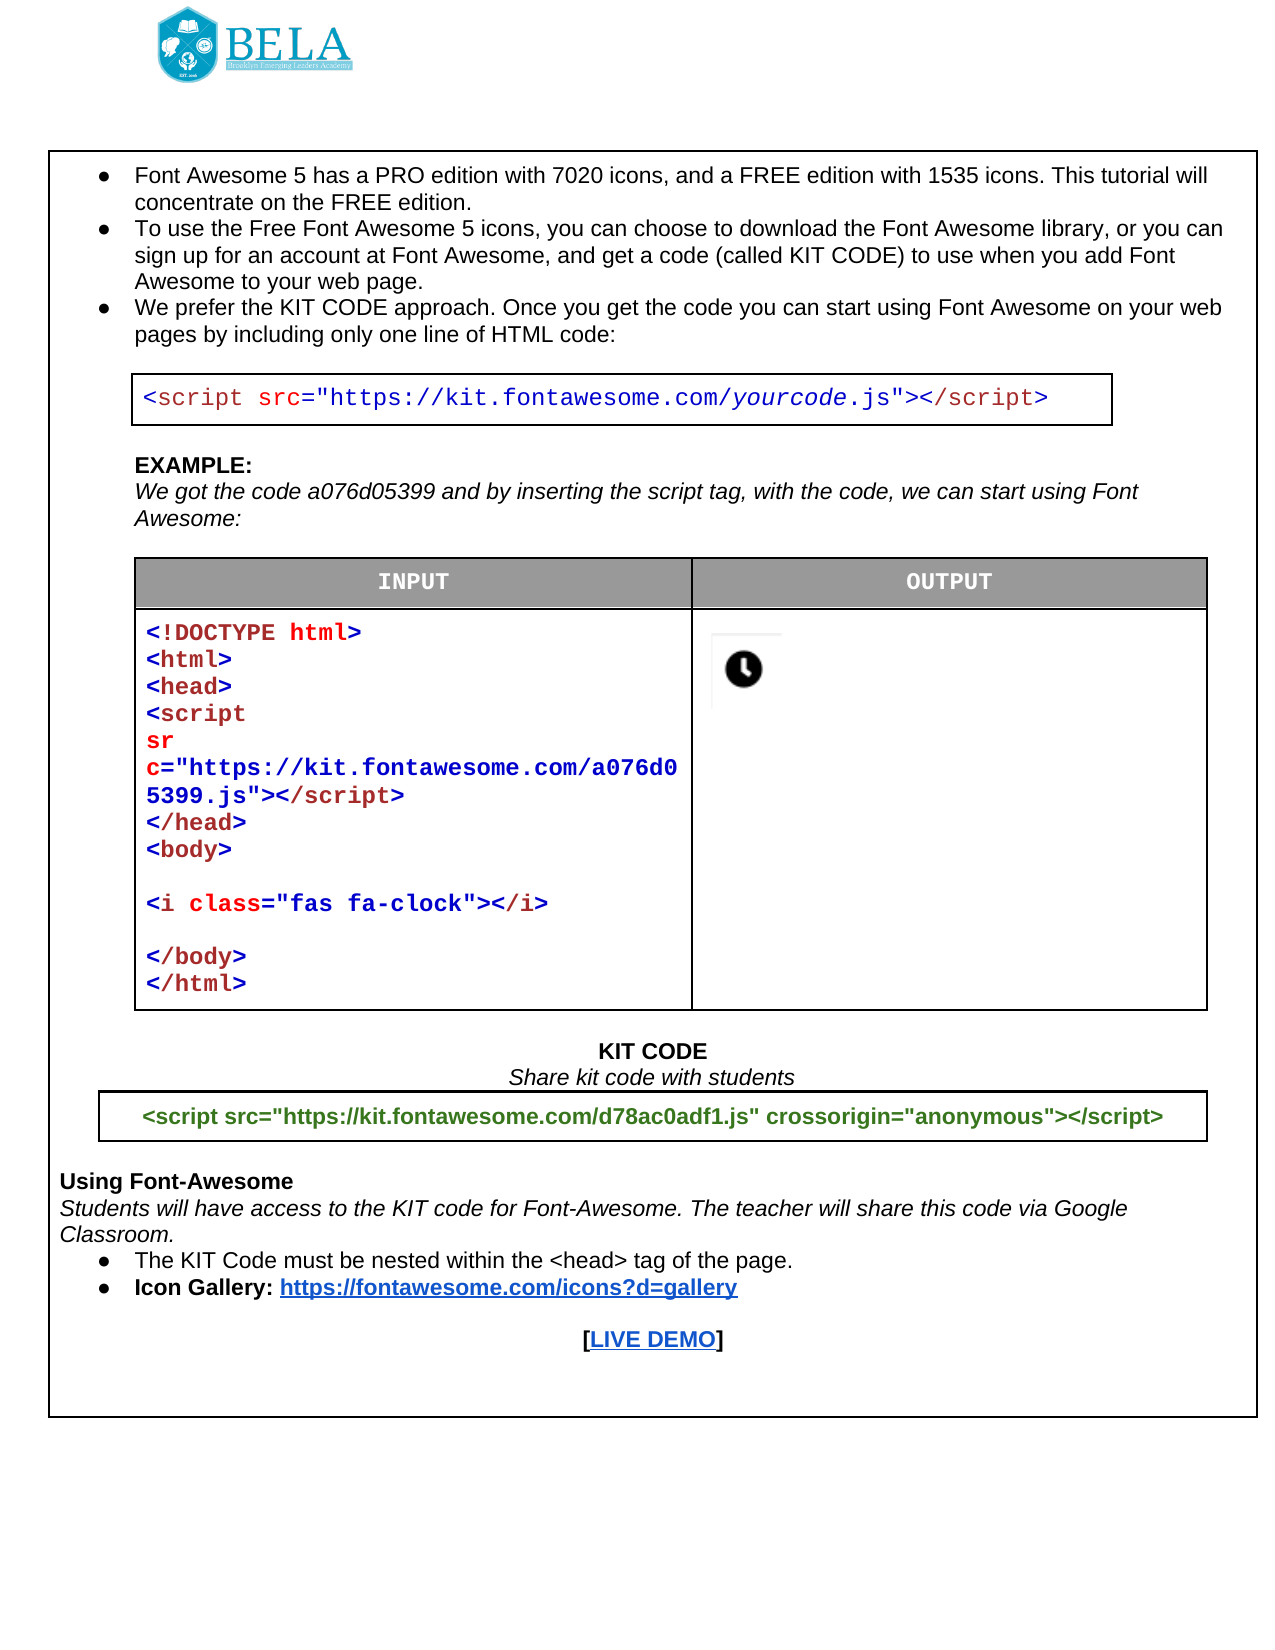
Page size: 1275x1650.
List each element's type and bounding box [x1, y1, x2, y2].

picture [150, 0, 356, 85]
table_cell [50, 152, 1256, 1416]
picture [711, 633, 782, 709]
